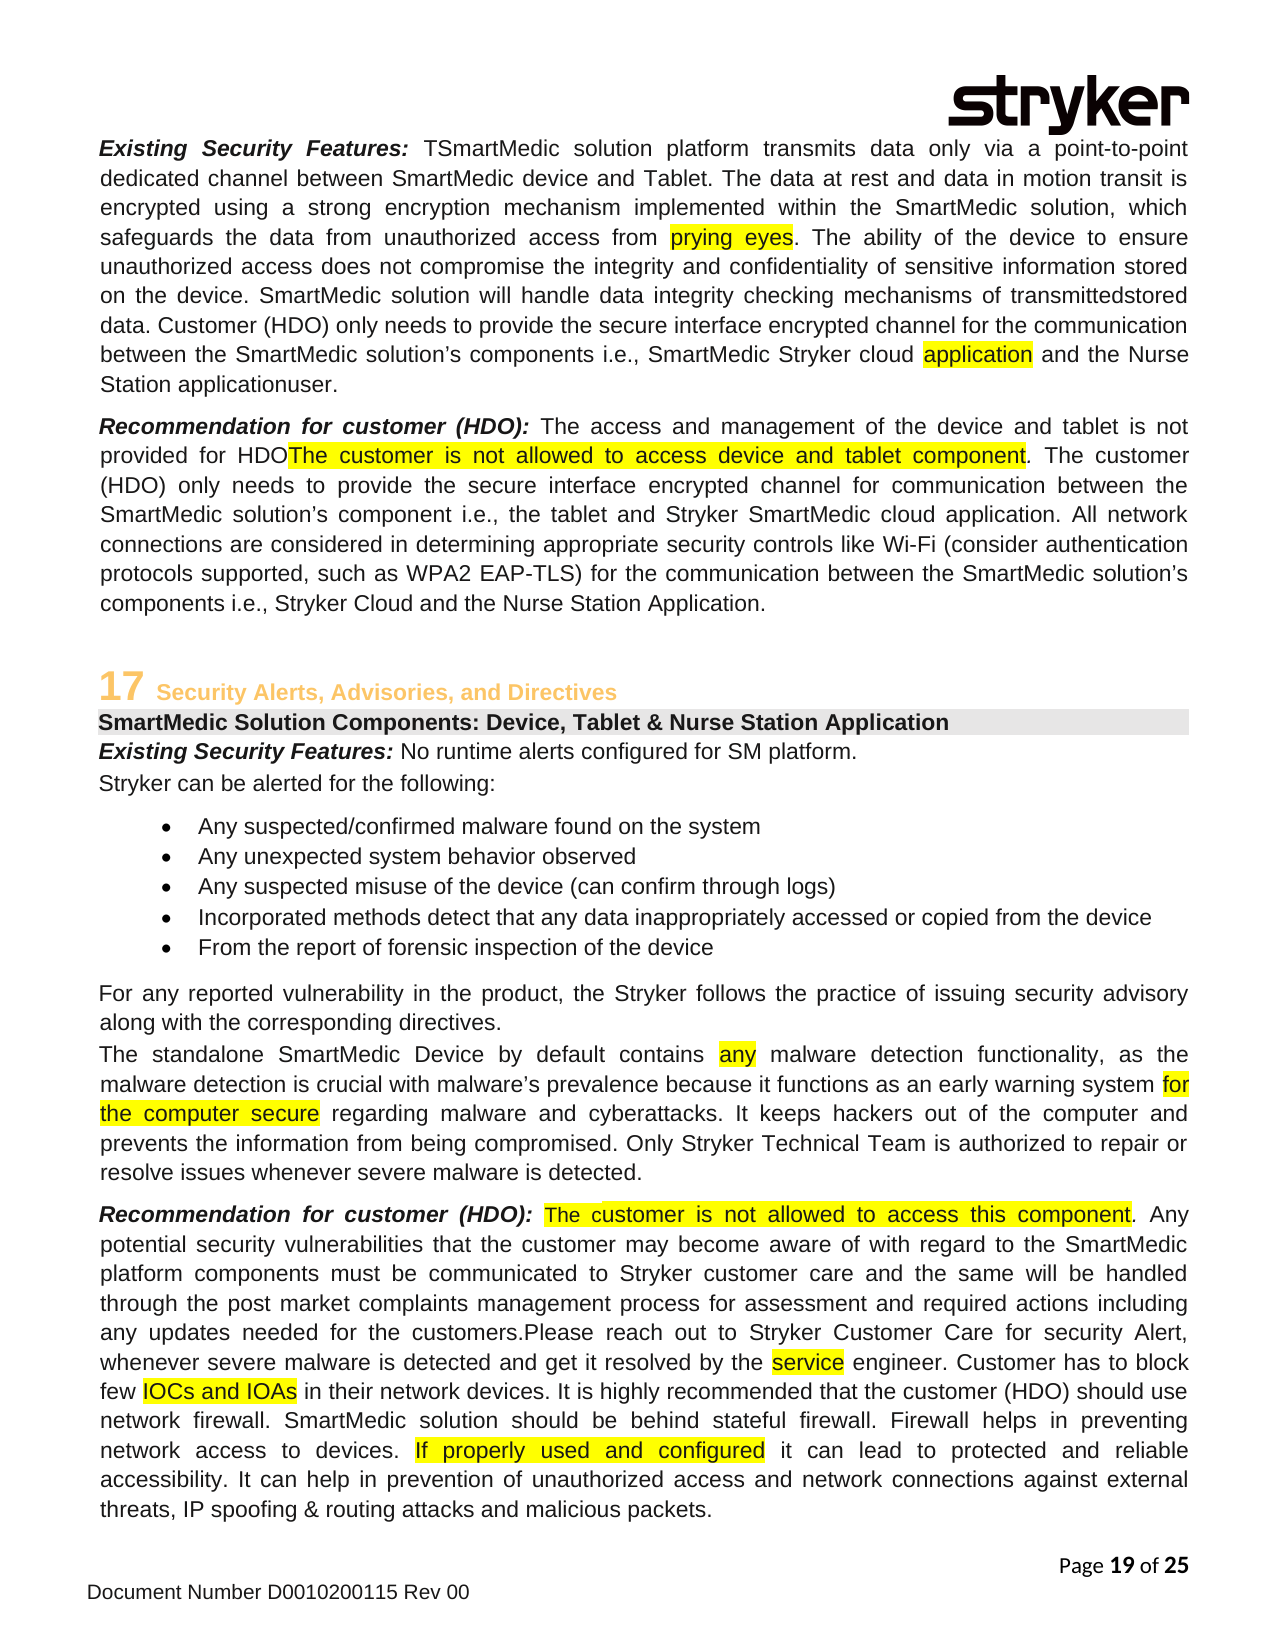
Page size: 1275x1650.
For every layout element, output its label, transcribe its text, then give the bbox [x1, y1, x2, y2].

text Recommendation for customer (HDO): [98, 1201, 1189, 1522]
text Existing Security Features: ransmits data only via a point-to-point dedicated channel between SmartMedic device and Tablet. The data at rest and data in is encrypted using a strong encryption mechanism implemented within the SmartMedic solution, which safeguards the data. SmartMedic solution will handle data integrity checking mechanisms of data. Customer only needs to provide the secure for the communication between the SmartMedic solution’s components i.e. cloud and the Nurse Station . [98, 135, 1189, 397]
text Existing Security Features: [98, 738, 1189, 764]
subtitle 17 Security Alerts, Advisories, and Directives [98, 661, 1189, 709]
text Recommendation for customer (HDO): . The customer needs to provide the secure for communication between the SmartMedic solution’s component i.e., the tablet and cloud. All network connections are considered in determining appropriate security controls like Wi-Fi (consider authentication protocols supported, such as WPA2 EAP-TLS) for the communication between the SmartMedic solution’s components i.e., Stryker Cloud and the Nurse Station. [98, 413, 1189, 616]
picture [948, 75, 1190, 135]
text SmartMedic Solution Component: Device, Tablet & Nurse Station Application [98, 709, 1189, 735]
